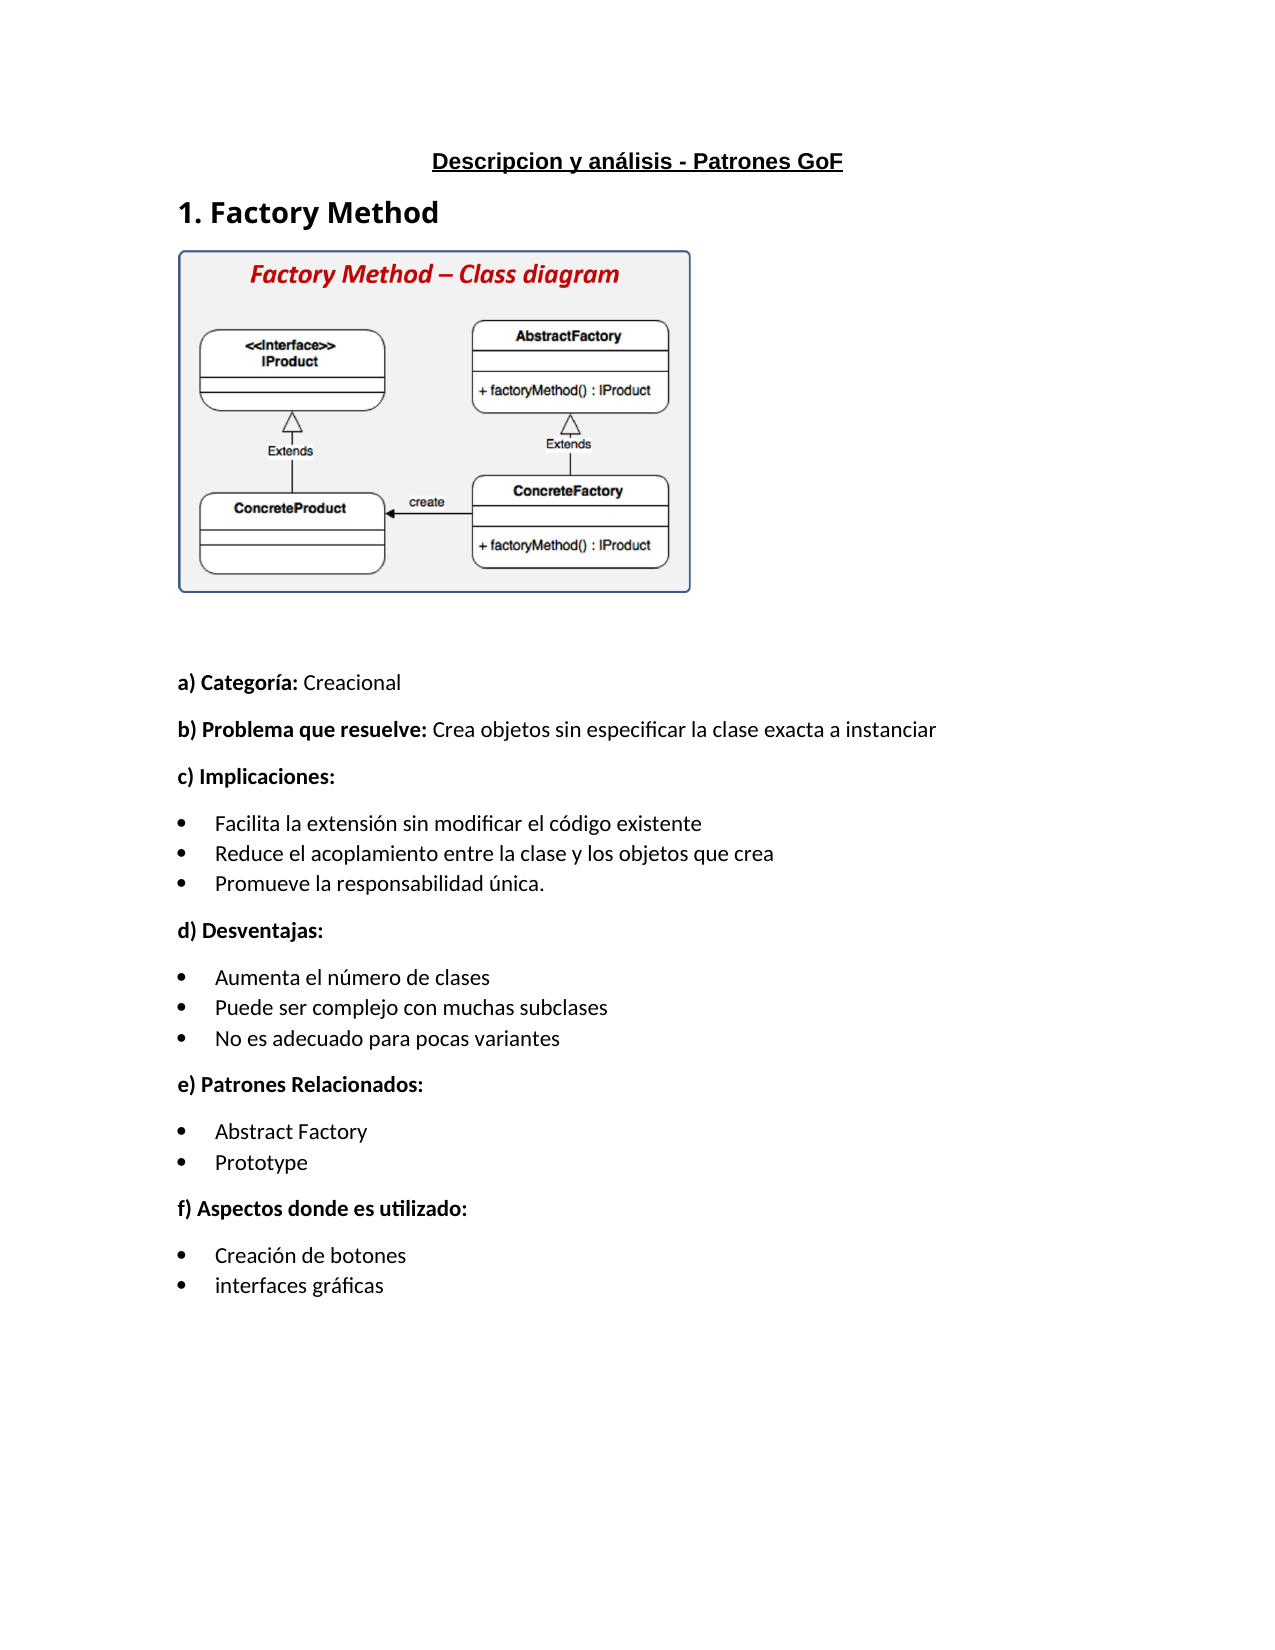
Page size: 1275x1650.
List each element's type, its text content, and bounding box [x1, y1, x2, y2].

text a) Categoría: Creacional [177, 668, 1098, 697]
list No es adecuado para pocas variantes [177, 1024, 1098, 1052]
list Prototype [177, 1148, 1098, 1176]
text d) Desventajas: [177, 916, 1098, 944]
text f) Aspectos donde es utilizado: [177, 1194, 1098, 1223]
list Puede ser complejo con muchas subclases [177, 993, 1098, 1022]
text c) Implicaciones: [177, 762, 1098, 790]
text b) Problema que resuelve: Crea objetos sin especificar la clase exacta a instanciar [177, 715, 1098, 743]
text Descripcion y análisis - Patrones GoF [177, 148, 1098, 174]
list Abstract Factory [177, 1117, 1098, 1146]
list interfaces gráficas [177, 1272, 1098, 1300]
text e) Patrones Relacionados: [177, 1071, 1098, 1099]
list Facilita la extensión sin modificar el código existente [177, 809, 1098, 837]
list Creación de botones [177, 1241, 1098, 1269]
list Aumenta el número de clases [177, 963, 1098, 991]
text 1. Factory Method [177, 193, 1098, 232]
list Reduce el acoplamiento entre la clase y los objetos que crea [177, 839, 1098, 867]
list Promueve la responsabilidad única. [177, 869, 1098, 898]
picture [178, 248, 691, 593]
